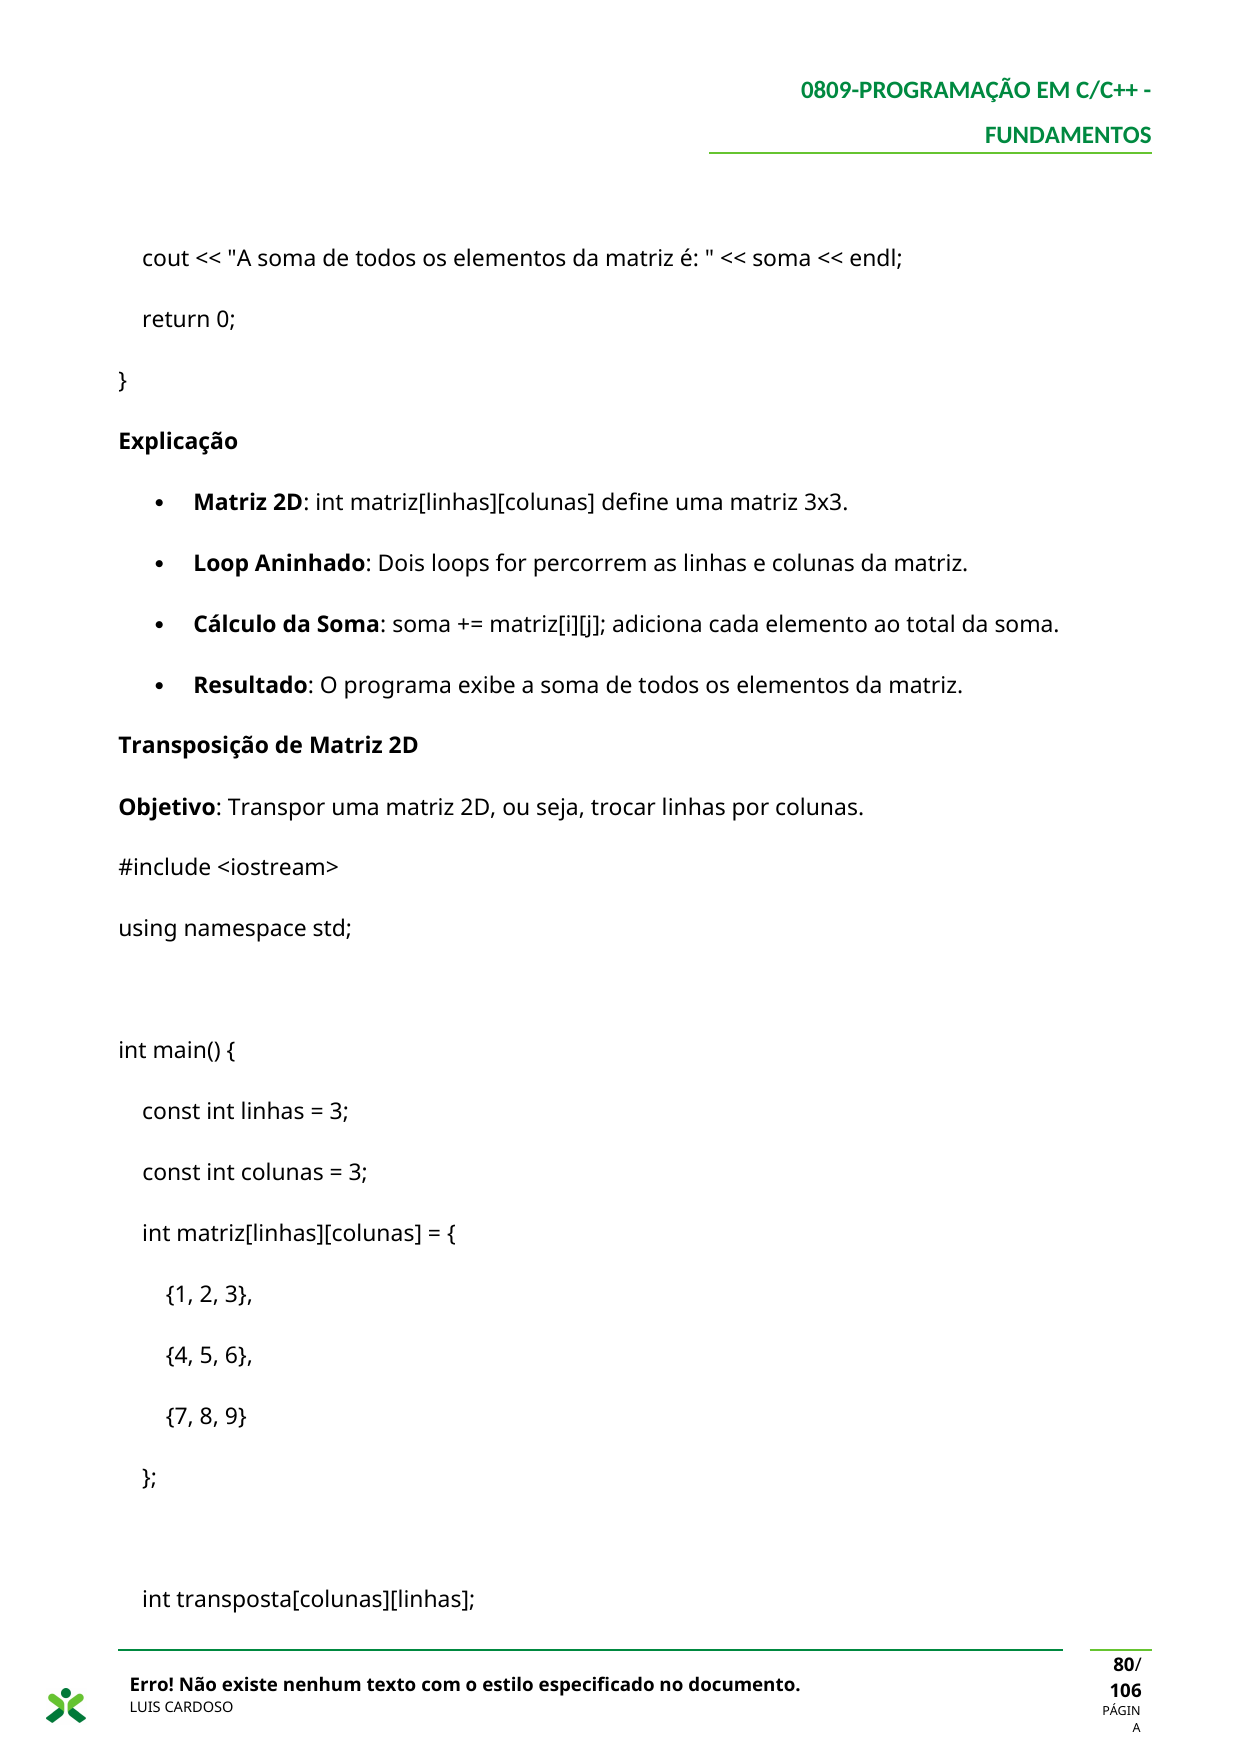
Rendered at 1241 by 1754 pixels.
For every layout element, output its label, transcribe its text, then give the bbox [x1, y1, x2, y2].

text Transposição de Matriz 2D [118, 729, 1152, 761]
picture [46, 1688, 87, 1725]
list Matriz 2D: int matriz[linhas][colunas] define uma matriz 3x3. [156, 486, 1152, 517]
text #include <iostream> [118, 851, 1152, 883]
list Loop Aninhado: Dois loops for percorrem as linhas e colunas da matriz. [156, 547, 1152, 578]
text Explicação [118, 425, 1152, 456]
list Cálculo da Soma: soma += matriz[i][j]; adiciona cada elemento ao total da soma. [156, 608, 1152, 639]
text cout << "A soma de todos os elementos da matriz é: " << soma << endl; [118, 242, 1152, 273]
text int transposta[colunas][linhas]; [118, 1583, 1152, 1614]
text const int colunas = 3; [118, 1156, 1152, 1187]
text using namespace std; [118, 912, 1152, 943]
text {4, 5, 6}, [118, 1339, 1152, 1370]
text Objetivo: Transpor uma matriz 2D, ou seja, trocar linhas por colunas. [118, 790, 1152, 822]
text int main() { [118, 1034, 1152, 1065]
text {7, 8, 9} [118, 1400, 1152, 1431]
text return 0; [118, 303, 1152, 334]
text } [118, 364, 1152, 395]
text }; [118, 1461, 1152, 1492]
text const int linhas = 3; [118, 1095, 1152, 1126]
text {1, 2, 3}, [118, 1278, 1152, 1309]
list Resultado: O programa exibe a soma de todos os elementos da matriz. [156, 668, 1152, 700]
text int matriz[linhas][colunas] = { [118, 1217, 1152, 1248]
